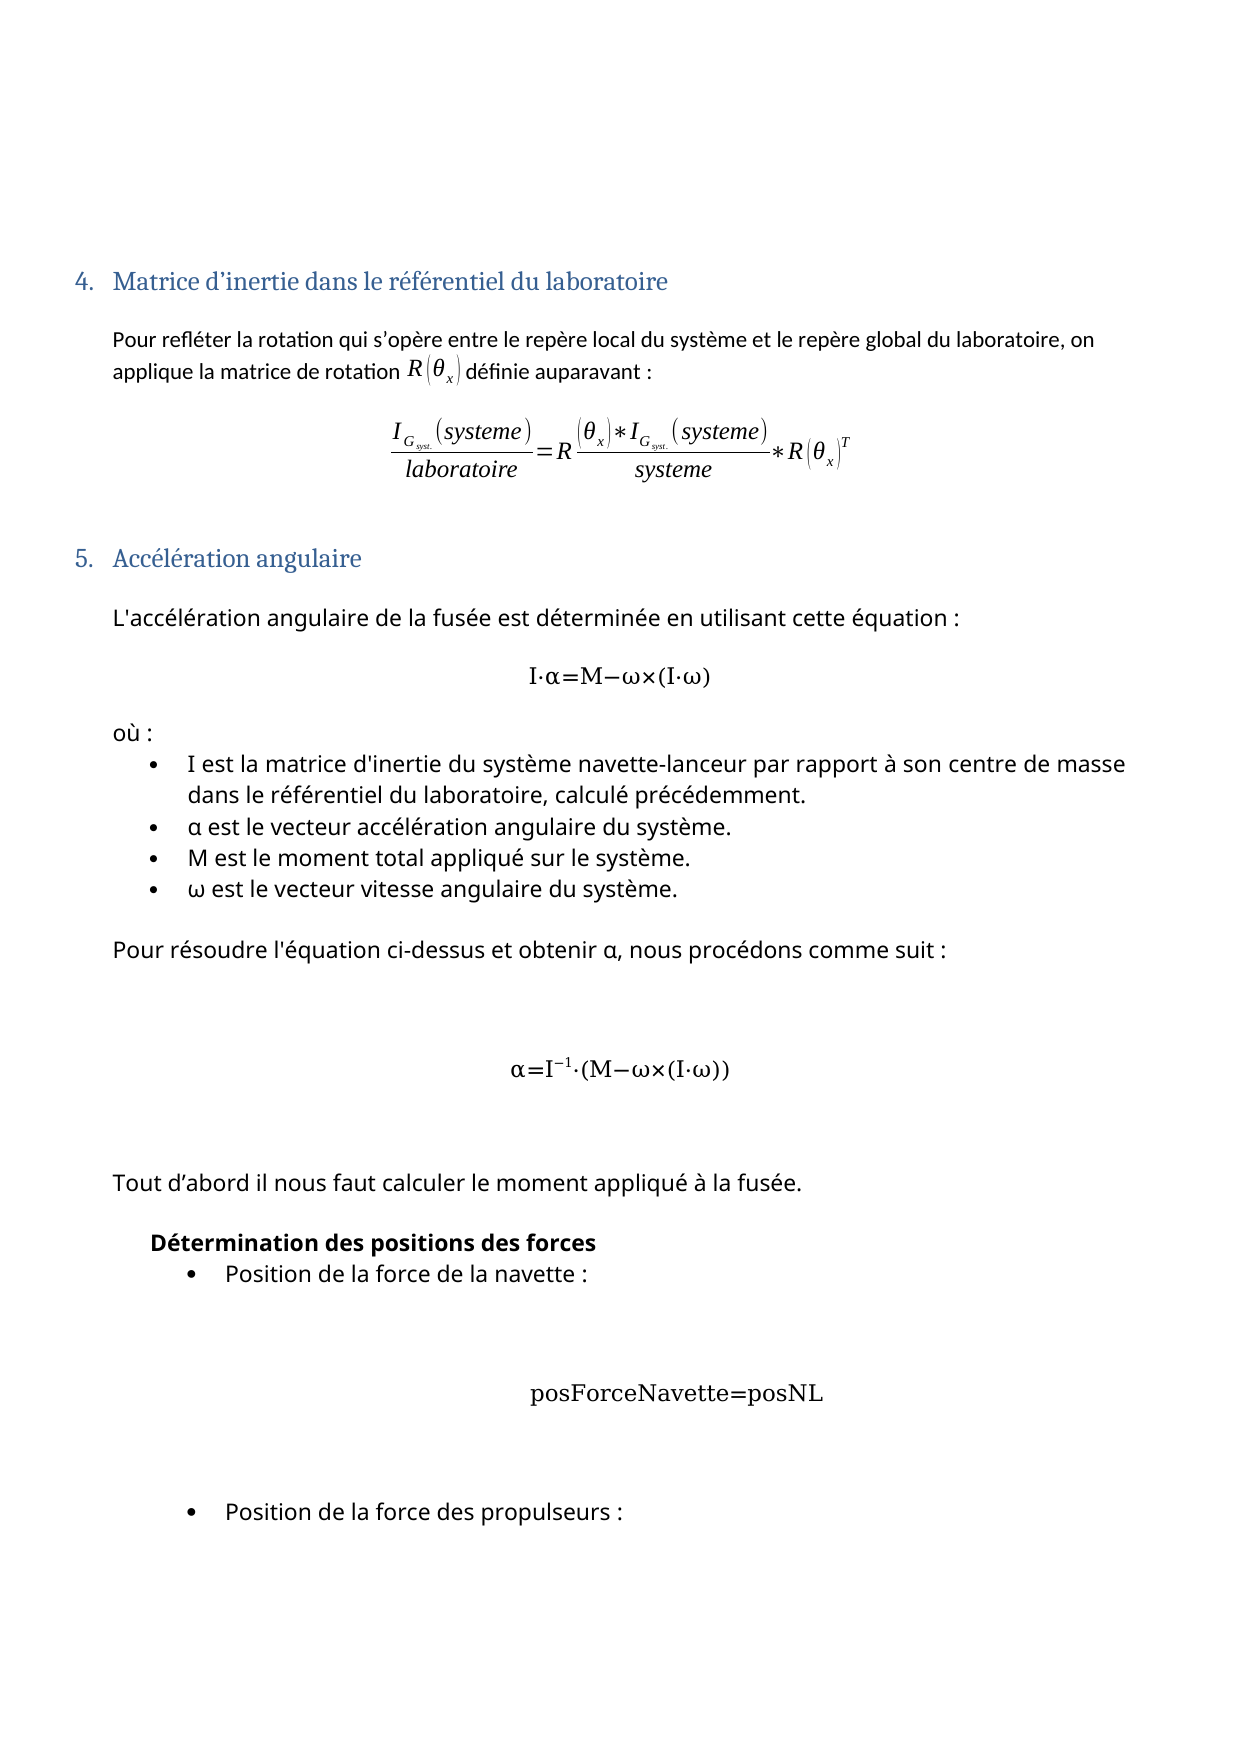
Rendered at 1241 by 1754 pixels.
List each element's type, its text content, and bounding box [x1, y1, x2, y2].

list ω est le vecteur vitesse angulaire du système. [150, 873, 1128, 904]
list α est le vecteur accélération angulaire du système. [150, 811, 1128, 842]
text Pour résoudre l'équation ci-dessus et obtenir α, nous procédons comme suit : [112, 933, 1128, 965]
list posForceNavette=posNL [225, 1379, 1128, 1407]
list Position de la force de la navette : [187, 1258, 1128, 1289]
text Tout d’abord il nous faut calculer le moment appliqué à la fusée. [112, 1167, 1128, 1198]
list Détermination des positions des forces [150, 1227, 1128, 1258]
subtitle Matrice d’inertie dans le référentiel du laboratoire [75, 266, 1128, 297]
list M est le moment total appliqué sur le système. [150, 842, 1128, 873]
text L'accélération angulaire de la fusée est déterminée en utilisant cette équation : [112, 602, 1128, 633]
text Pour refléter la rotation qui s’opère entre le repère local du système et le repère global du laboratoire, on applique la matrice de rotation définie auparavant : [112, 325, 1128, 388]
list I est la matrice d'inertie du système navette-lanceur par rapport à son centre de masse dans le référentiel du laboratoire, calculé précédemment. [150, 748, 1128, 811]
text où : [112, 717, 1128, 748]
list α=I−1⋅(M−ω×(I⋅ω)) [112, 1054, 1128, 1082]
list Position de la force des propulseurs : [187, 1496, 1128, 1527]
subtitle Accélération angulaire [75, 543, 1128, 574]
text I⋅α=M−ω×(I⋅ω) [112, 661, 1128, 689]
